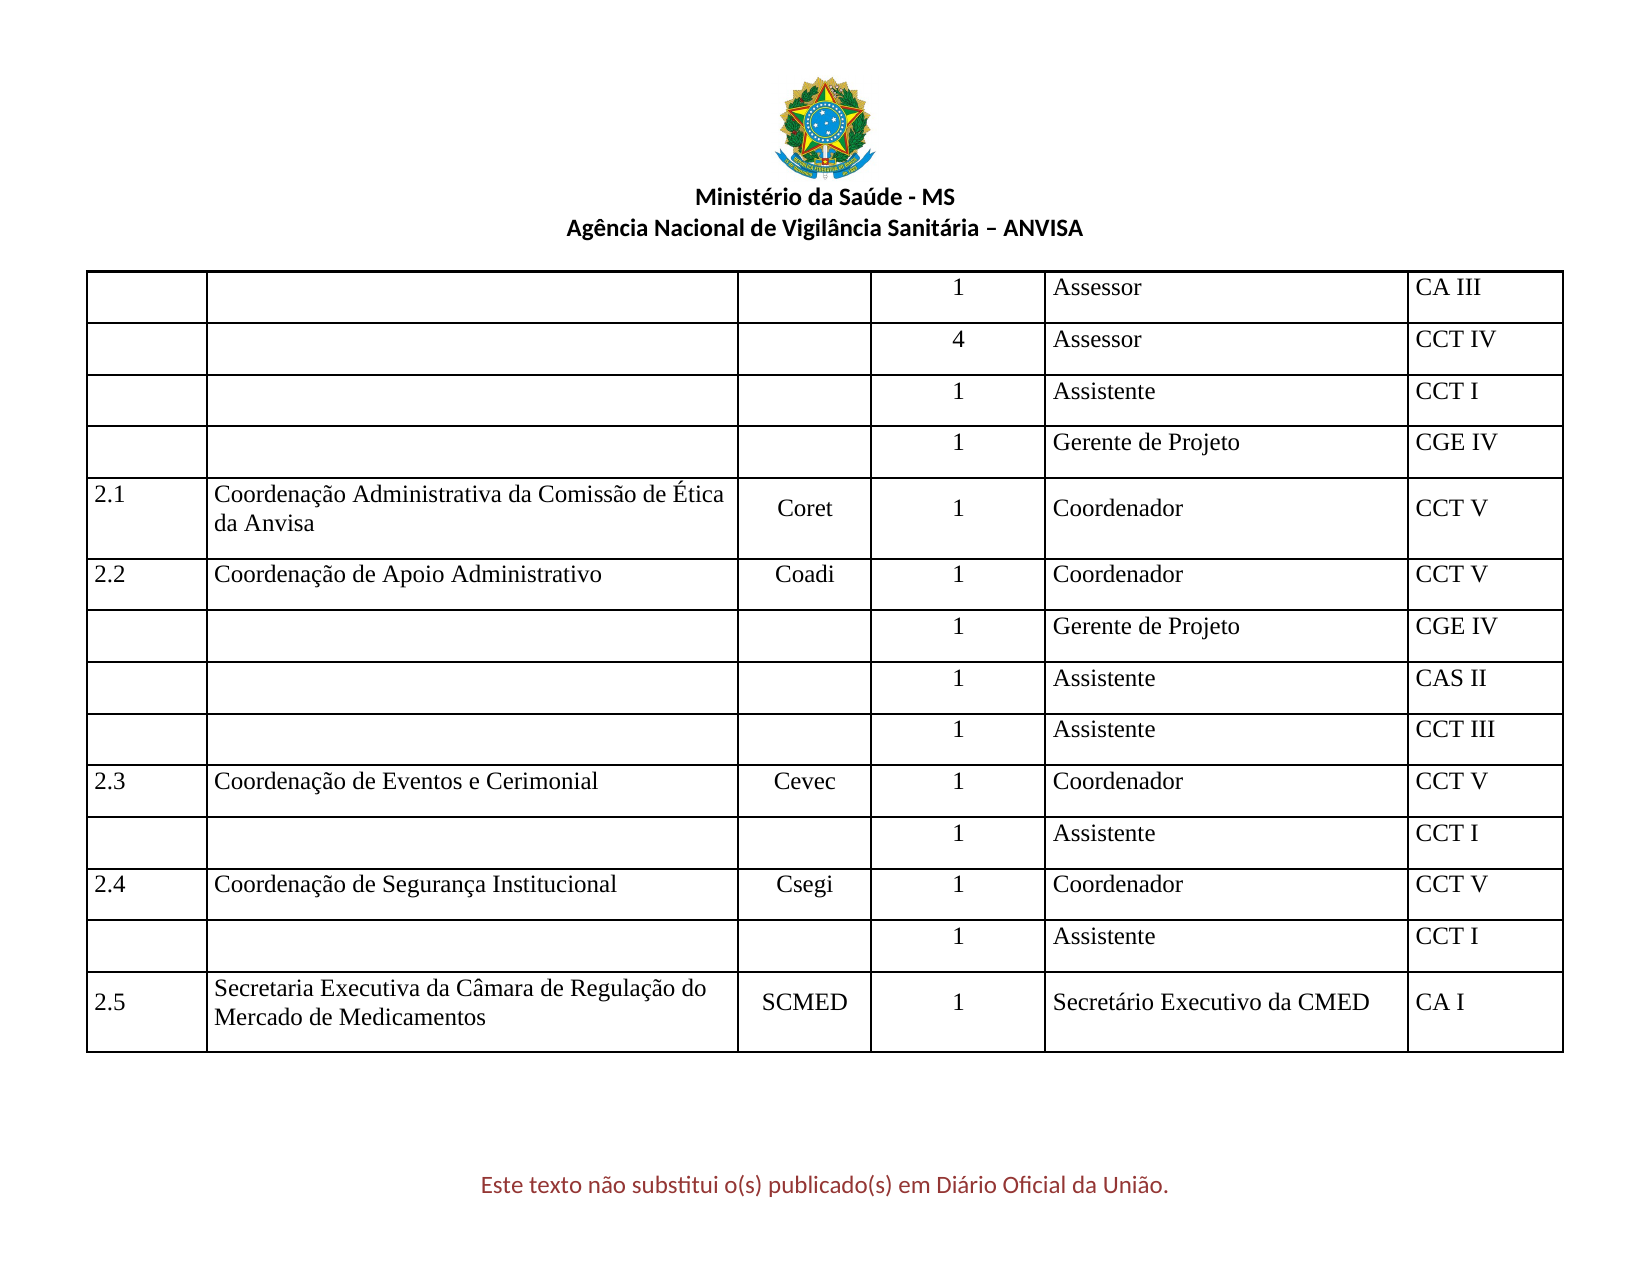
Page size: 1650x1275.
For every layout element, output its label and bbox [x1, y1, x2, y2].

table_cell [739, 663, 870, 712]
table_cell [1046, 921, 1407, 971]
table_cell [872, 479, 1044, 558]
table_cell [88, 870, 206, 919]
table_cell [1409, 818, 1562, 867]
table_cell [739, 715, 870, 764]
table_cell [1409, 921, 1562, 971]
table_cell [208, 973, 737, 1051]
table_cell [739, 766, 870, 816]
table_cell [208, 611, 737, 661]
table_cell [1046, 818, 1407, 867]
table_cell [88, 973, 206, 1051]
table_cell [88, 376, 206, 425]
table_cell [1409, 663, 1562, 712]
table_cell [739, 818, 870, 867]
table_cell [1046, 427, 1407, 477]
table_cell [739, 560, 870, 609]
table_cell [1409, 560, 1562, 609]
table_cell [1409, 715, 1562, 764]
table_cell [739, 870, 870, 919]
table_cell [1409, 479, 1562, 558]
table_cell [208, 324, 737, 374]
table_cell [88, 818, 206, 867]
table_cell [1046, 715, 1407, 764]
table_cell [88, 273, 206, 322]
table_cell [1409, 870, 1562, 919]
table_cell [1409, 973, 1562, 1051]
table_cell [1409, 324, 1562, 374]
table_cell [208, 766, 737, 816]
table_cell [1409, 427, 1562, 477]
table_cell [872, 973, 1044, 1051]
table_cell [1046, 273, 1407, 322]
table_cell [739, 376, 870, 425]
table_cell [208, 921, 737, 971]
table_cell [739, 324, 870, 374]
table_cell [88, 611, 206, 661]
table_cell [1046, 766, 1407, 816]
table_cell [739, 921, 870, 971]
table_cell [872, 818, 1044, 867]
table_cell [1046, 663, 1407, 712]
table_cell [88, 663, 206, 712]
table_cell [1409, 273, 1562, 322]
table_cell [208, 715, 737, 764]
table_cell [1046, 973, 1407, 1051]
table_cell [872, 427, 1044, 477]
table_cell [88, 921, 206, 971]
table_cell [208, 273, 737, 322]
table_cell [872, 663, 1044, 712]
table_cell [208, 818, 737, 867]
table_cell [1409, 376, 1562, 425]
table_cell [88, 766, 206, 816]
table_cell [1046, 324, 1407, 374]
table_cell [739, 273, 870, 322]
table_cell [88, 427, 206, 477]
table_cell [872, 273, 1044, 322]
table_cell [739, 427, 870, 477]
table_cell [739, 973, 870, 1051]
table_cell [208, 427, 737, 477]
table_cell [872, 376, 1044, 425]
picture [771, 75, 879, 182]
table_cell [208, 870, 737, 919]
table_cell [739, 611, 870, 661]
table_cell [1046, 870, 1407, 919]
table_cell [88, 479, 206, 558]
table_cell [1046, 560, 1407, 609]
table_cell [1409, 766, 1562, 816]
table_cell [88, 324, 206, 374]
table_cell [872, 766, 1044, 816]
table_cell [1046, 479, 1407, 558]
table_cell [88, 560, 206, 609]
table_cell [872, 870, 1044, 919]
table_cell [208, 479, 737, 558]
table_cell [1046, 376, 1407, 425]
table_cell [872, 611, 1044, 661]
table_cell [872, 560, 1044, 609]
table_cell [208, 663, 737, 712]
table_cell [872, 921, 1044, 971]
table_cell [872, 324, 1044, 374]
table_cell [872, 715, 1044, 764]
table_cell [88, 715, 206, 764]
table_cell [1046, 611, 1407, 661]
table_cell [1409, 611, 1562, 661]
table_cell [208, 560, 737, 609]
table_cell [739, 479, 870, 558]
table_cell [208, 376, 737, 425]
